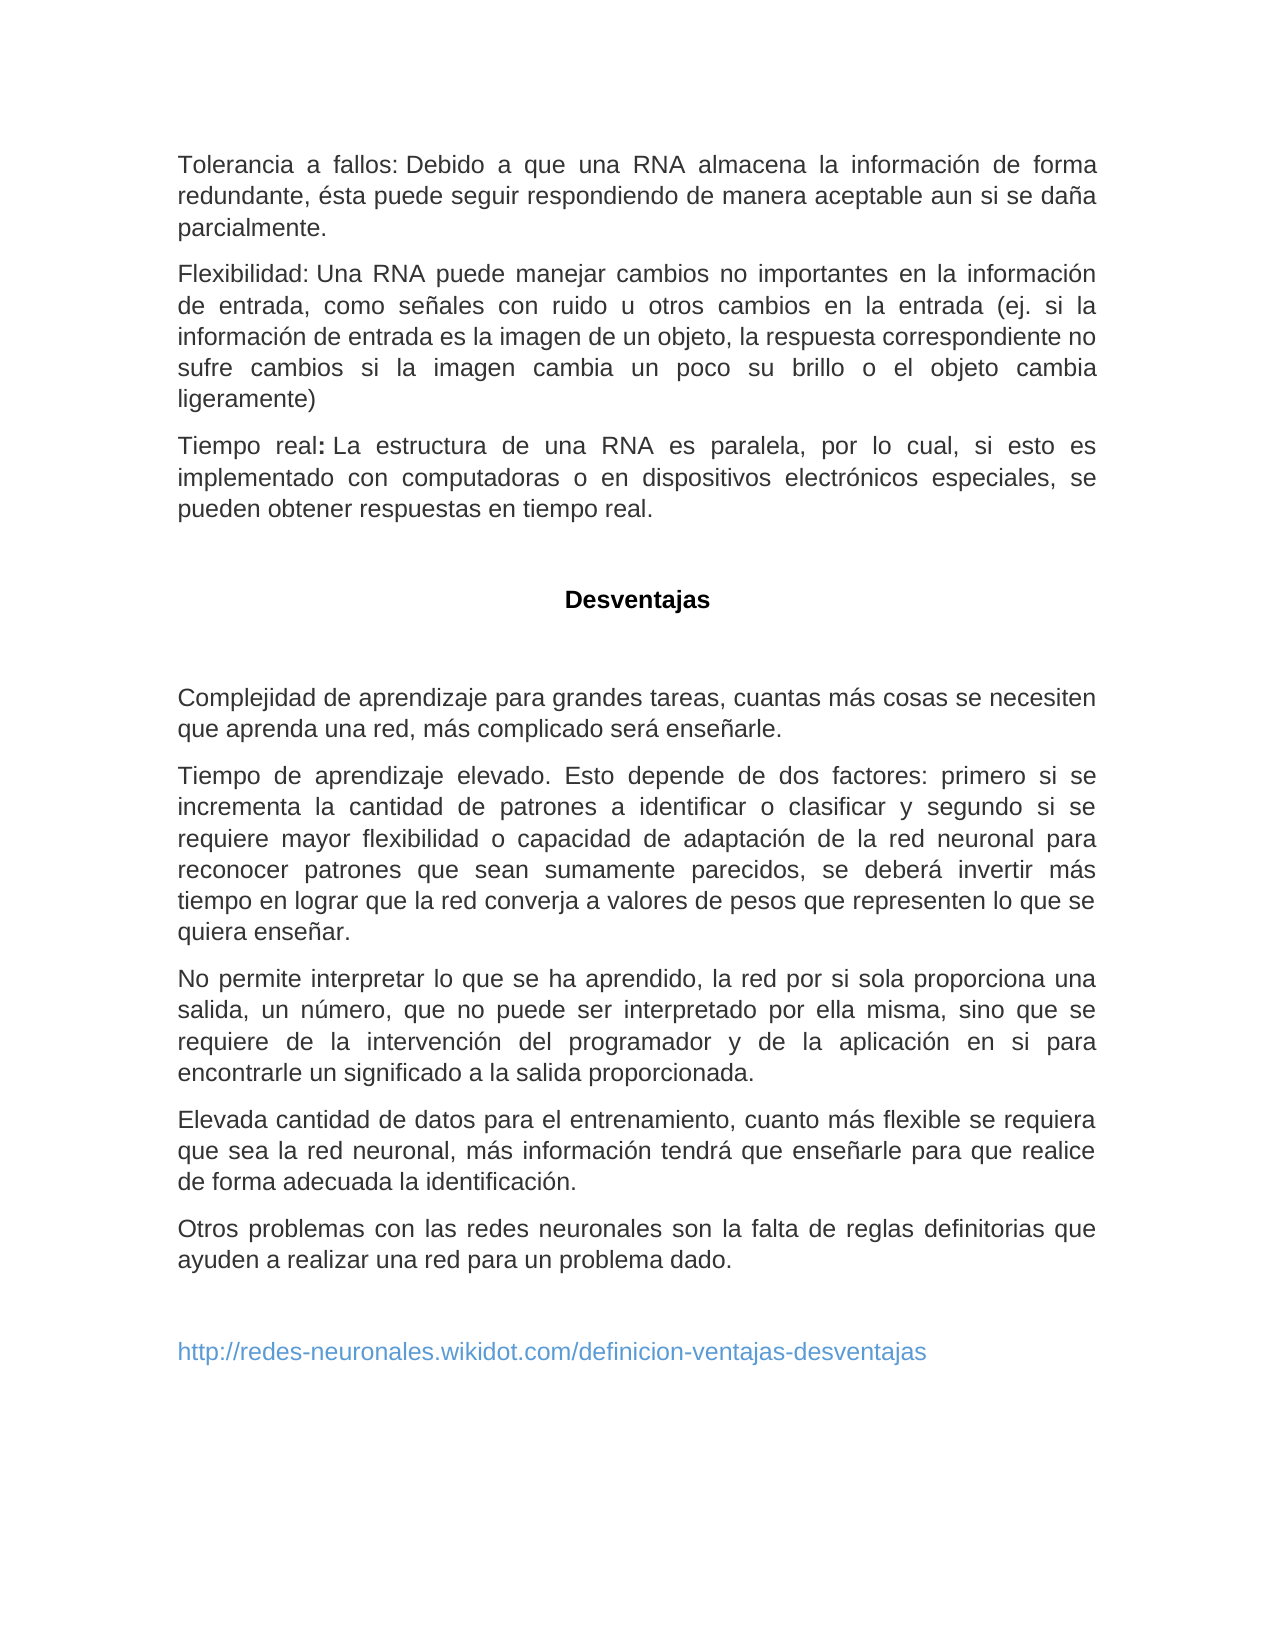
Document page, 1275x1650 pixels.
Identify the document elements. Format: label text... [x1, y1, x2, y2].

text Flexibilidad: Una RNA puede manejar cambios no importantes en la información de entrada, como señales con ruido u otros cambios en la entrada (ej. si la información de entrada es la imagen de un objeto, la respuesta correspondiente no sufre cambios si la imagen cambia un poco su brillo o el objeto cambia ligeramente) [177, 257, 1098, 413]
text http://redes-neuronales.wikidot.com/definicion-ventajas-desventajas [177, 1337, 1098, 1366]
text Tiempo real: La estructura de una RNA es paralela, por lo cual, si esto es implementado con computadoras o en dispositivos electrónicos especiales, se pueden obtener respuestas en tiempo real. [177, 429, 1098, 523]
text Otros problemas con las redes neuronales son la falta de reglas definitorias que ayuden a realizar una red para un problema dado. [177, 1212, 1098, 1274]
text Tiempo de aprendizaje elevado. Esto depende de dos factores: primero si se incrementa la cantidad de patrones a identificar o clasificar y segundo si se requiere mayor flexibilidad o capacidad de adaptación de la red neuronal para reconocer patrones que sean sumamente parecidos, se deberá invertir más tiempo en lograr que la red converja a valores de pesos que representen lo que se quiera enseñar. [177, 759, 1098, 946]
text Tolerancia a fallos: Debido a que una RNA almacena la información de forma redundante, ésta puede seguir respondiendo de manera aceptable aun si se daña parcialmente. [177, 148, 1098, 241]
text Complejidad de aprendizaje para grandes tareas, cuantas más cosas se necesiten que aprenda una red, más complicado será enseñarle. [177, 681, 1098, 743]
text No permite interpretar lo que se ha aprendido, la red por si sola proporciona una salida, un número, que no puede ser interpretado por ella misma, sino que se requiere de la intervención del programador y de la aplicación en si para encontrarle un significado a la salida proporcionada. [177, 962, 1098, 1087]
text Desventajas [177, 585, 1098, 614]
text Elevada cantidad de datos para el entrenamiento, cuanto más flexible se requiera que sea la red neuronal, más información tendrá que enseñarle para que realice de forma adecuada la identificación. [177, 1102, 1098, 1196]
